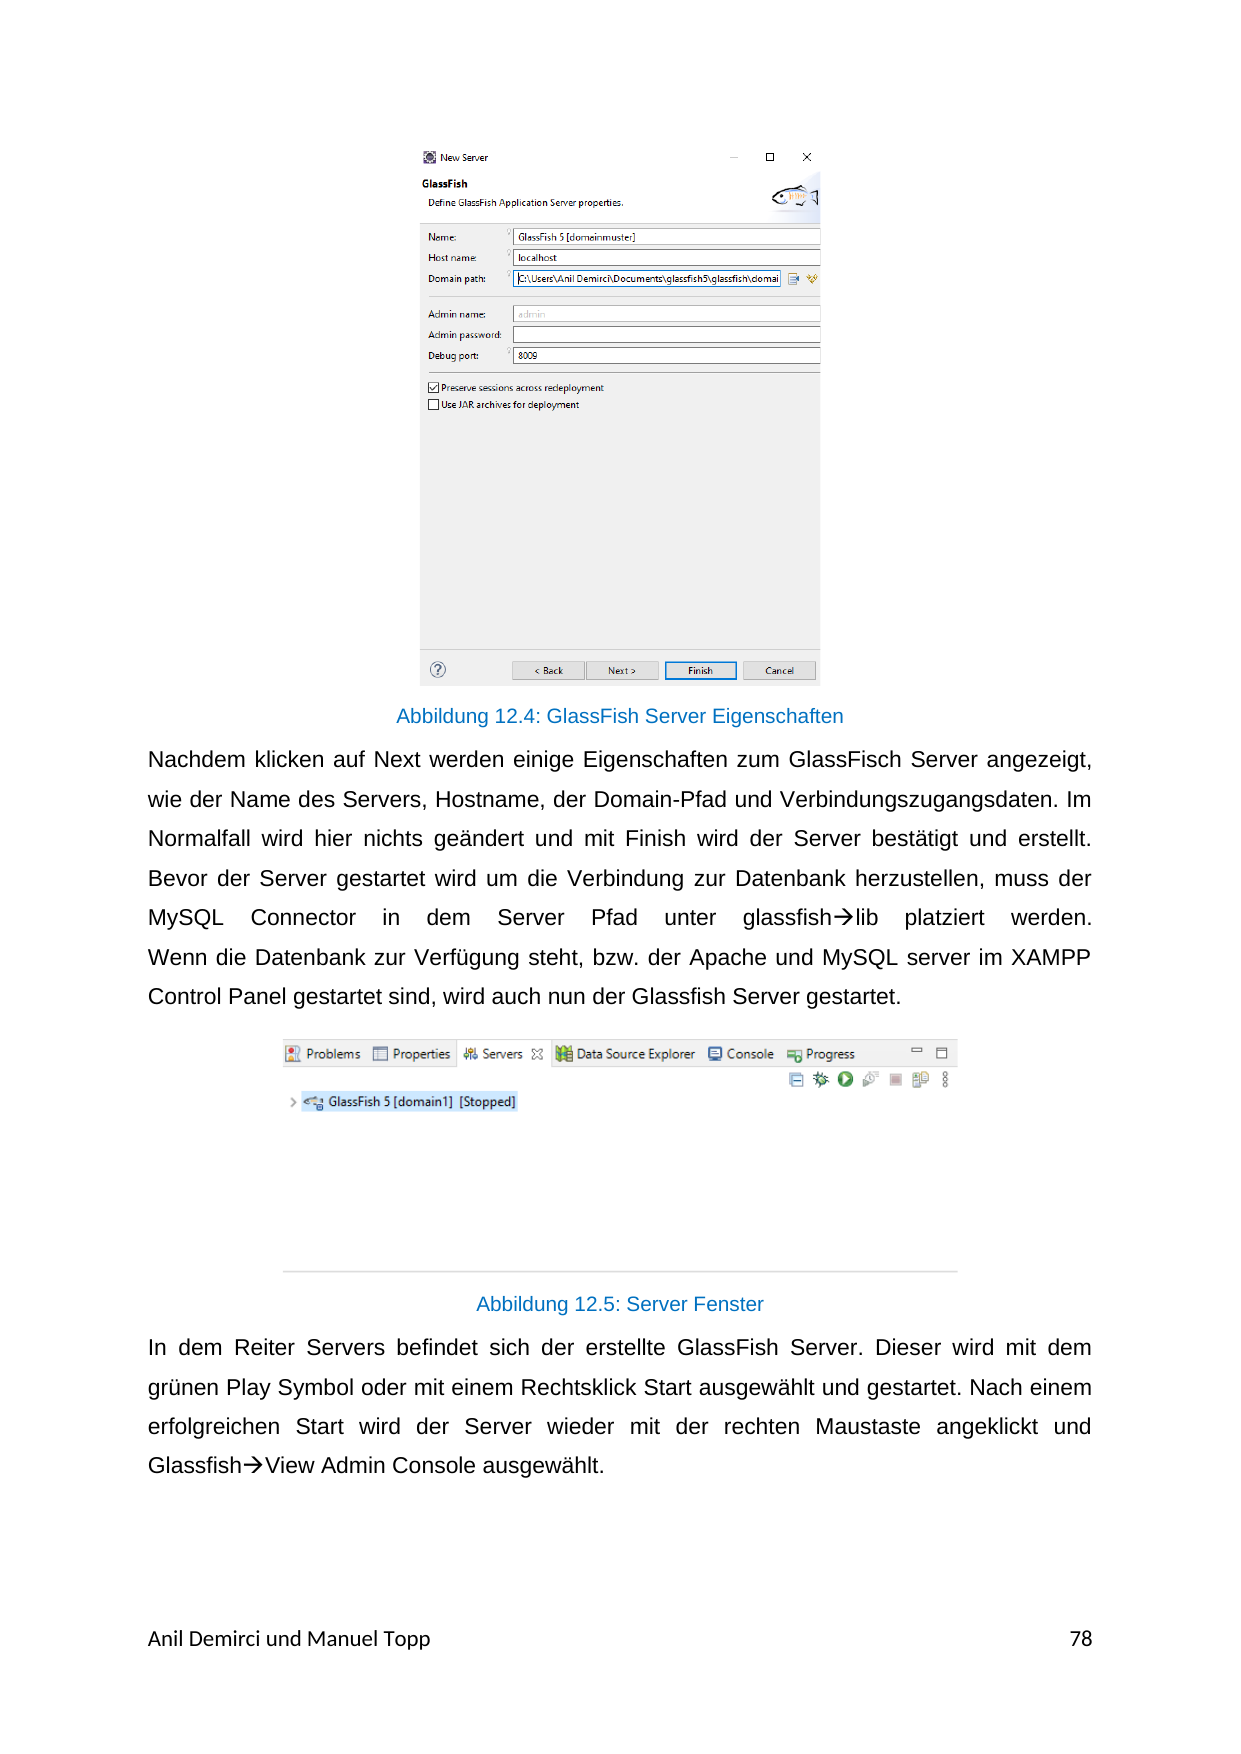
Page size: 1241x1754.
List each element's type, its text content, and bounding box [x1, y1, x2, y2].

text Nachdem klicken auf Next werden einige Eigenschaften zum GlassFisch Server angezeigt, wie der Name des Servers, Hostname, der Domain-Pfad und Verbindungszugangsdaten. Im Normalfall wird hier nichts geändert und mit Finish wird der Server bestätigt und erstellt. Bevor der Server gestartet wird um die Verbindung zur Datenbank herzustellen, muss der MySQL Connector in dem Server Pfad unter glassfishlib platziert werden. Wenn die Datenbank zur Verfügung steht, bzw. der Apache und MySQL server im XAMPP Control Panel gestartet sind, wird auch nun der Glassfish Server gestartet. [148, 746, 1093, 1010]
text In dem Reiter Servers befindet sich der erstellte GlassFish Server. Dieser wird mit dem grünen Play Symbol oder mit einem Rechtsklick Start ausgewählt und gestartet. Nach einem erfolgreichen Start wird der Server wieder mit der rechten Maustaste angeklickt und GlassfishView Admin Console ausgewählt. [148, 1334, 1093, 1479]
text Abbildung 12.4: GlassFish Server Eigenschaften [148, 704, 1093, 728]
text Abbildung 12.5: Server Fenster [148, 1291, 1093, 1315]
picture [419, 147, 821, 686]
picture [282, 1039, 958, 1273]
